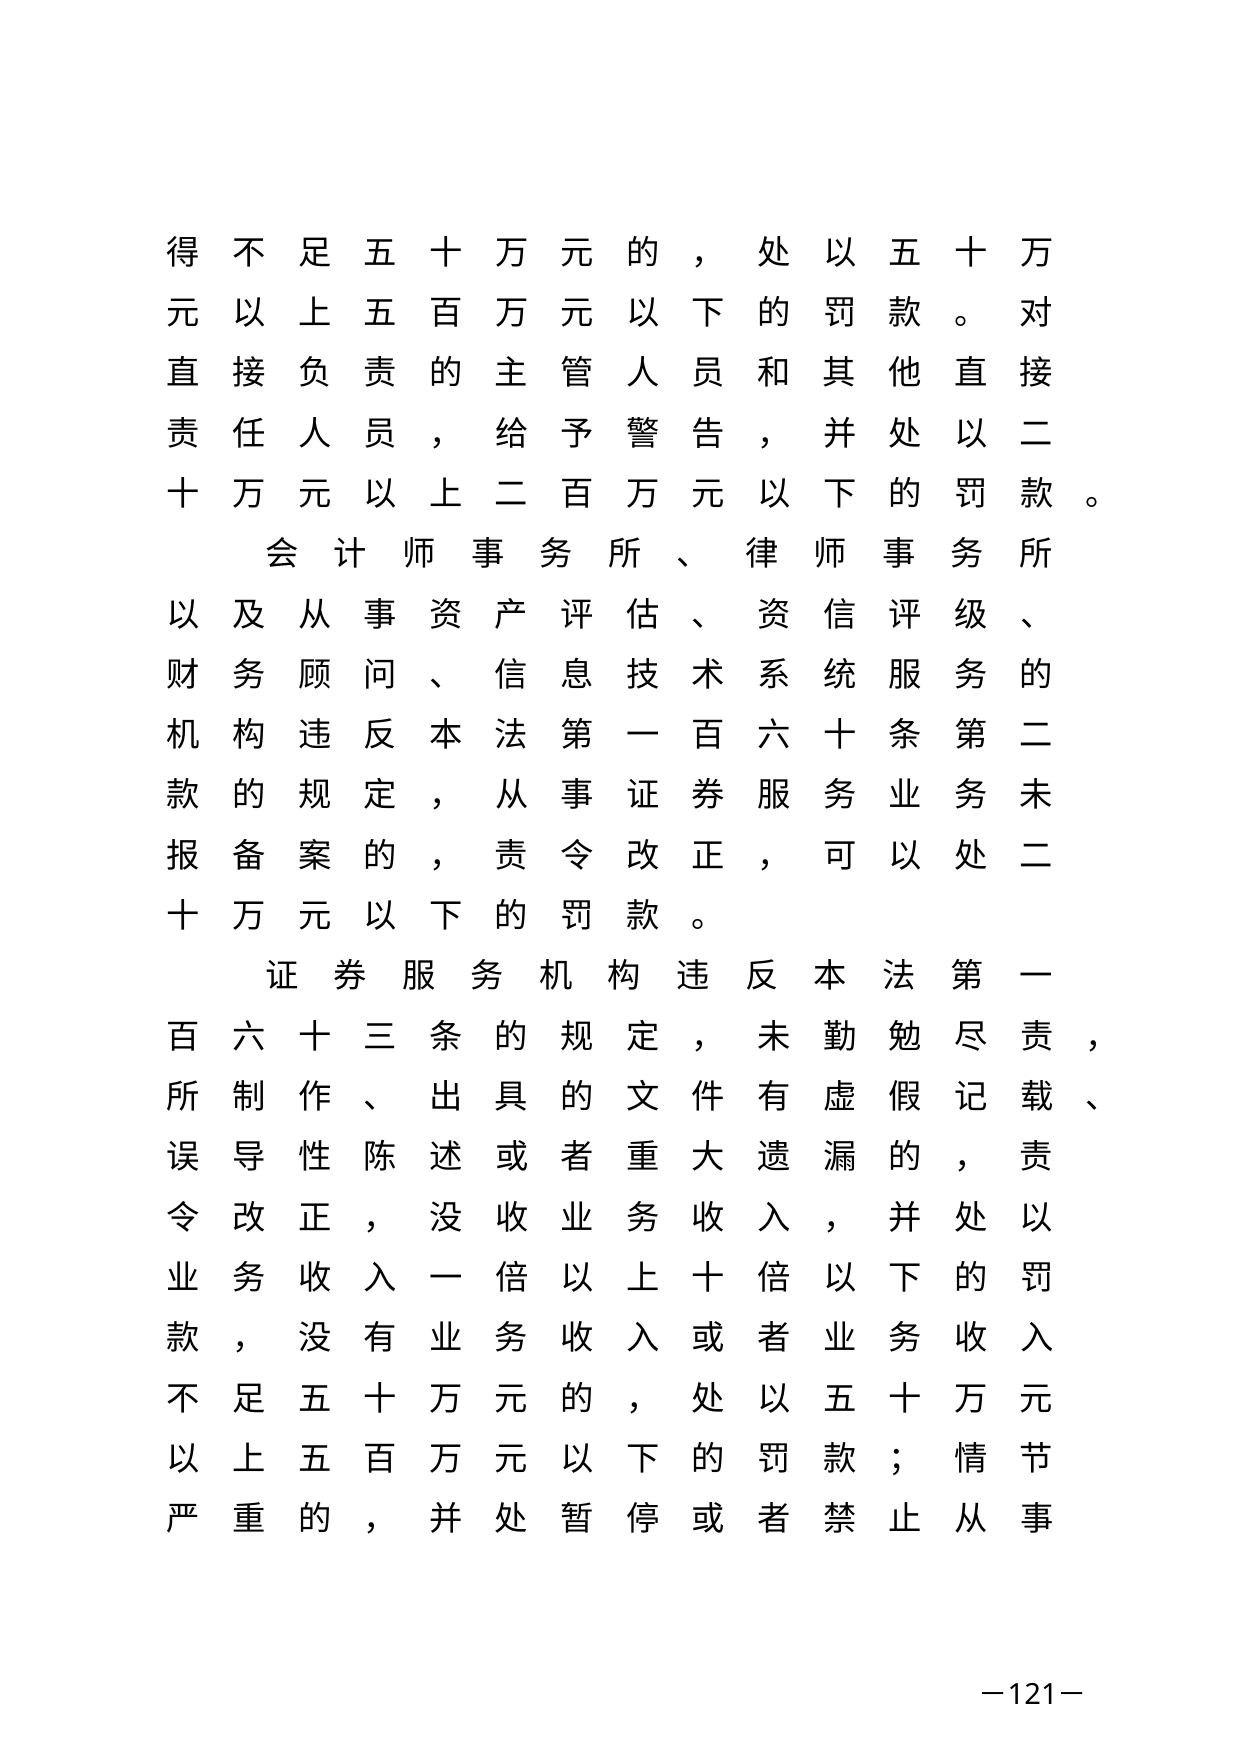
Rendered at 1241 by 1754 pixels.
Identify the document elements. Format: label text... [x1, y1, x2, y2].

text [167, 219, 1085, 521]
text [167, 943, 1085, 1546]
text 会计师事务所、律师事务所以及从事资产评估、资信评级、财务顾问、信息技术系统服务的机构违反本法第一百六十条第二款的规定，从事证券服务业务未报备案的，责令改正，可以处二十万元以下的罚款。 [167, 521, 1085, 943]
